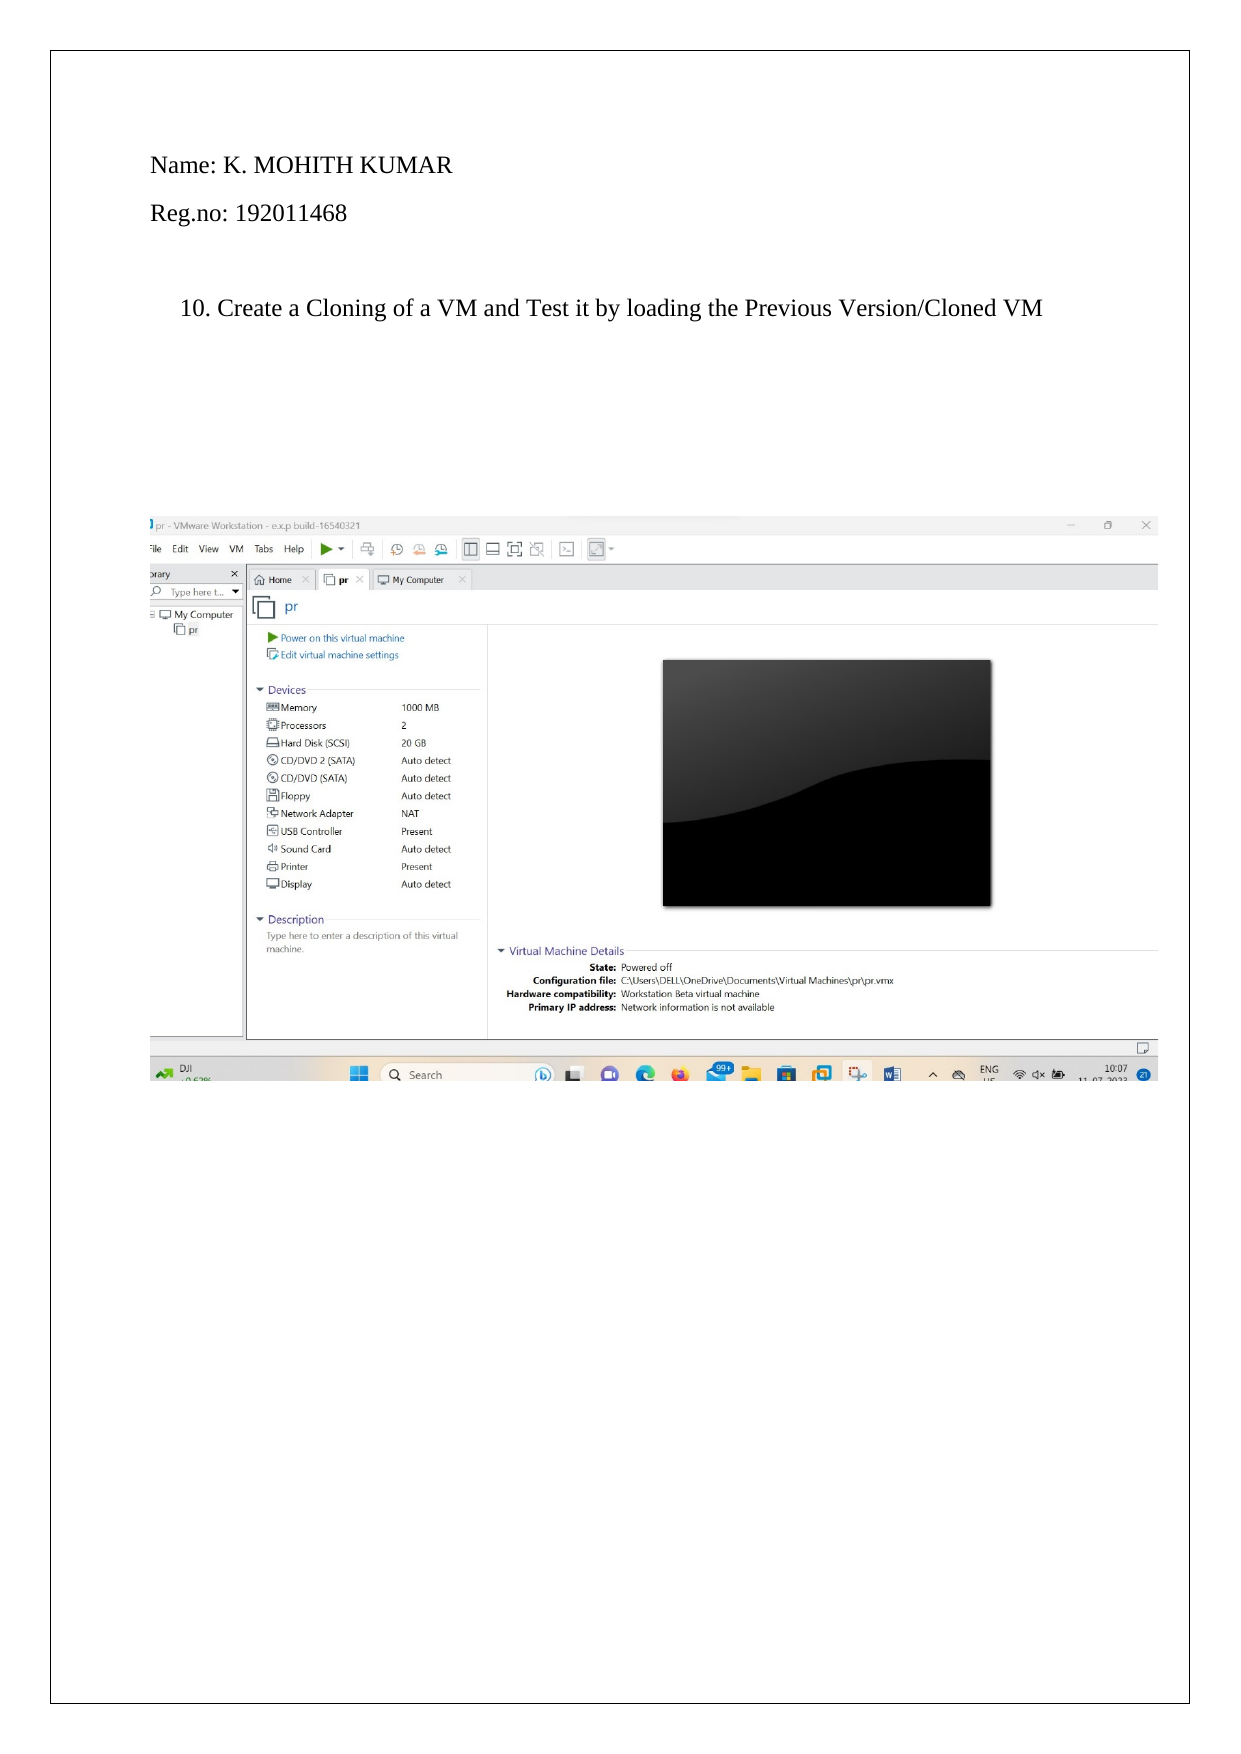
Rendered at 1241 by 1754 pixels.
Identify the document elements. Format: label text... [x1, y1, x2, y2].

picture [150, 516, 1159, 1081]
text Name: K. MOHITH KUMAR [150, 150, 1090, 179]
list Create a Cloning of a VM and Test it by loading the Previous Version/Cloned VM [179, 293, 1090, 322]
text Reg.no: 192011468 [150, 198, 1090, 226]
